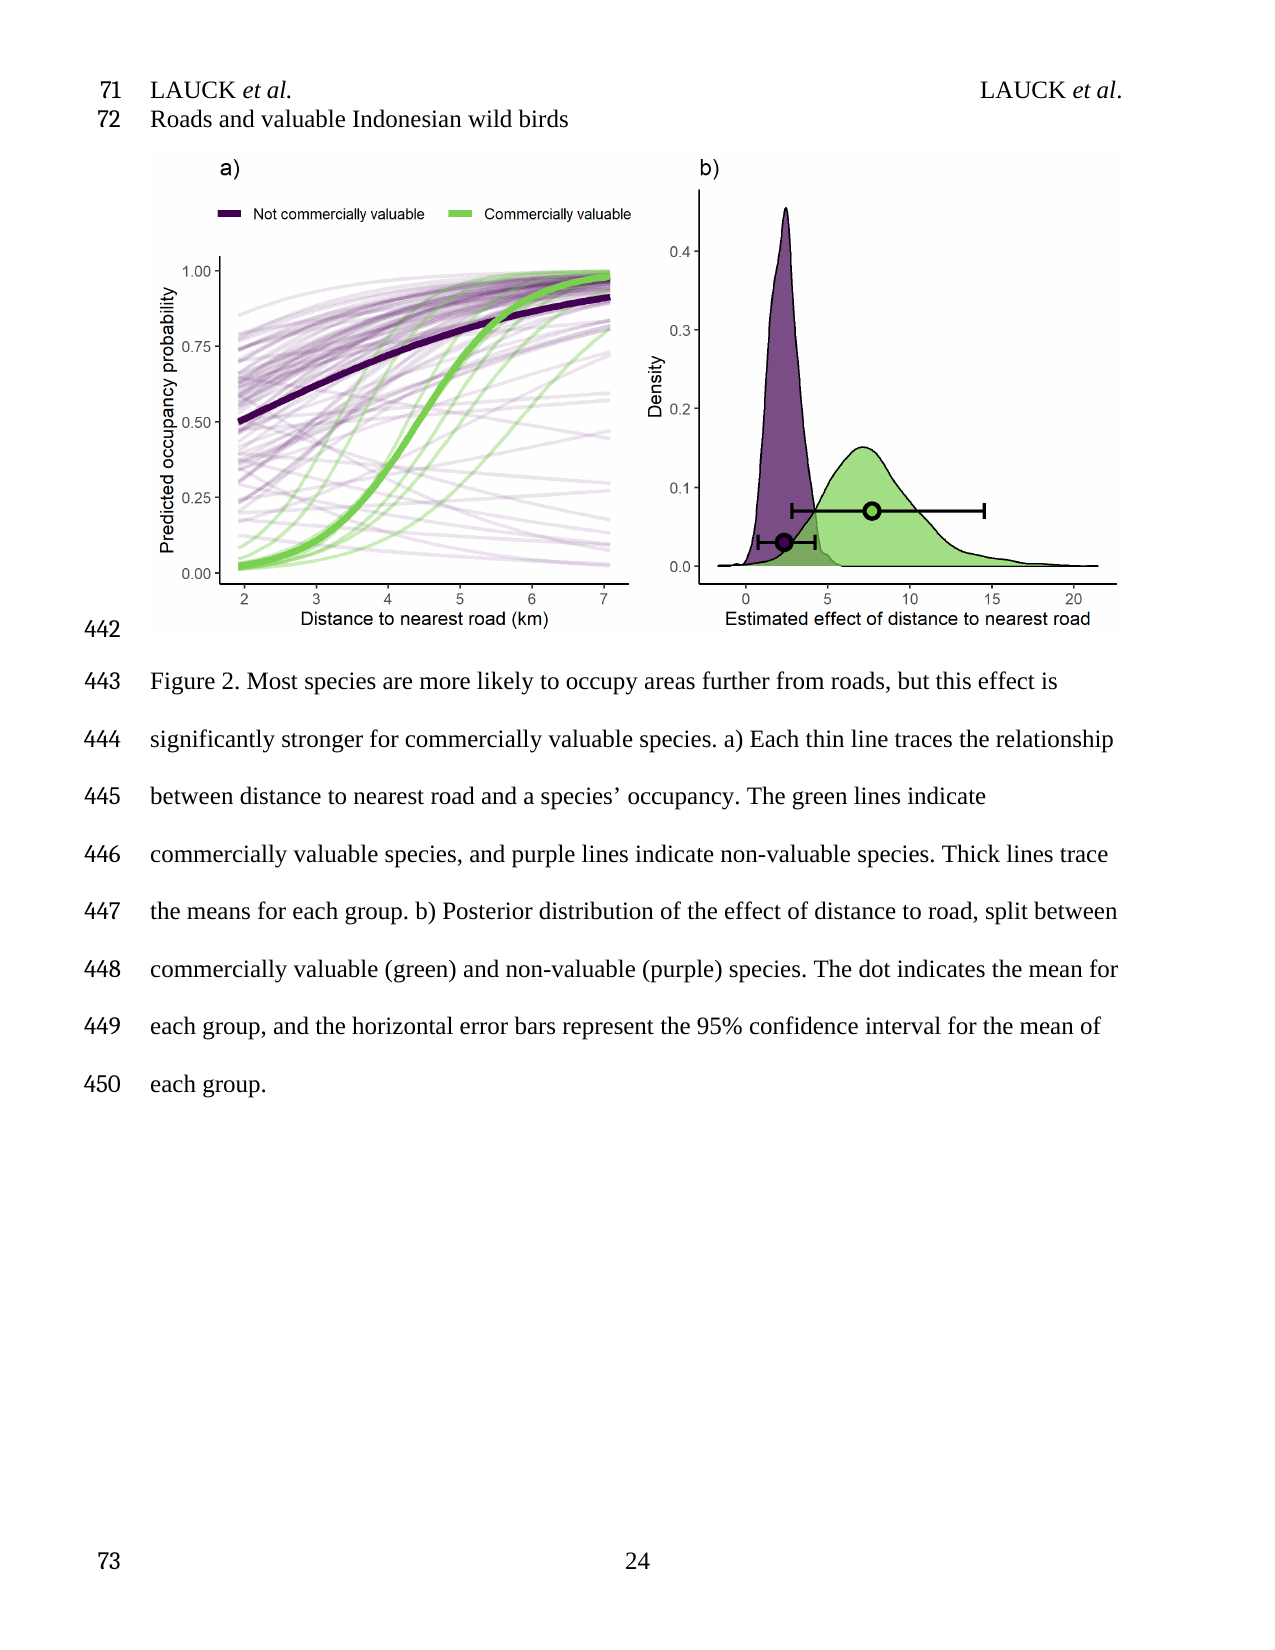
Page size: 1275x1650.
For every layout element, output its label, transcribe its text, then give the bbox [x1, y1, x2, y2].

text Figure 2. Most species are more likely to occupy areas further from roads, but this effect is significantly stronger for commercially valuable species. a) Each thin line traces the relationship between distance to nearest road and a species’ occupancy. The green lines indicate commercially valuable species, and purple lines indicate non-valuable species. Thick lines trace the means for each group. b) Posterior distribution of the effect of distance to road, split between commercially valuable (green) and non-valuable (purple) species. The dot indicates the mean for each group, and the horizontal error bars represent the 95% confidence interval for the mean of each group. [150, 666, 1125, 1097]
picture [150, 150, 1125, 638]
